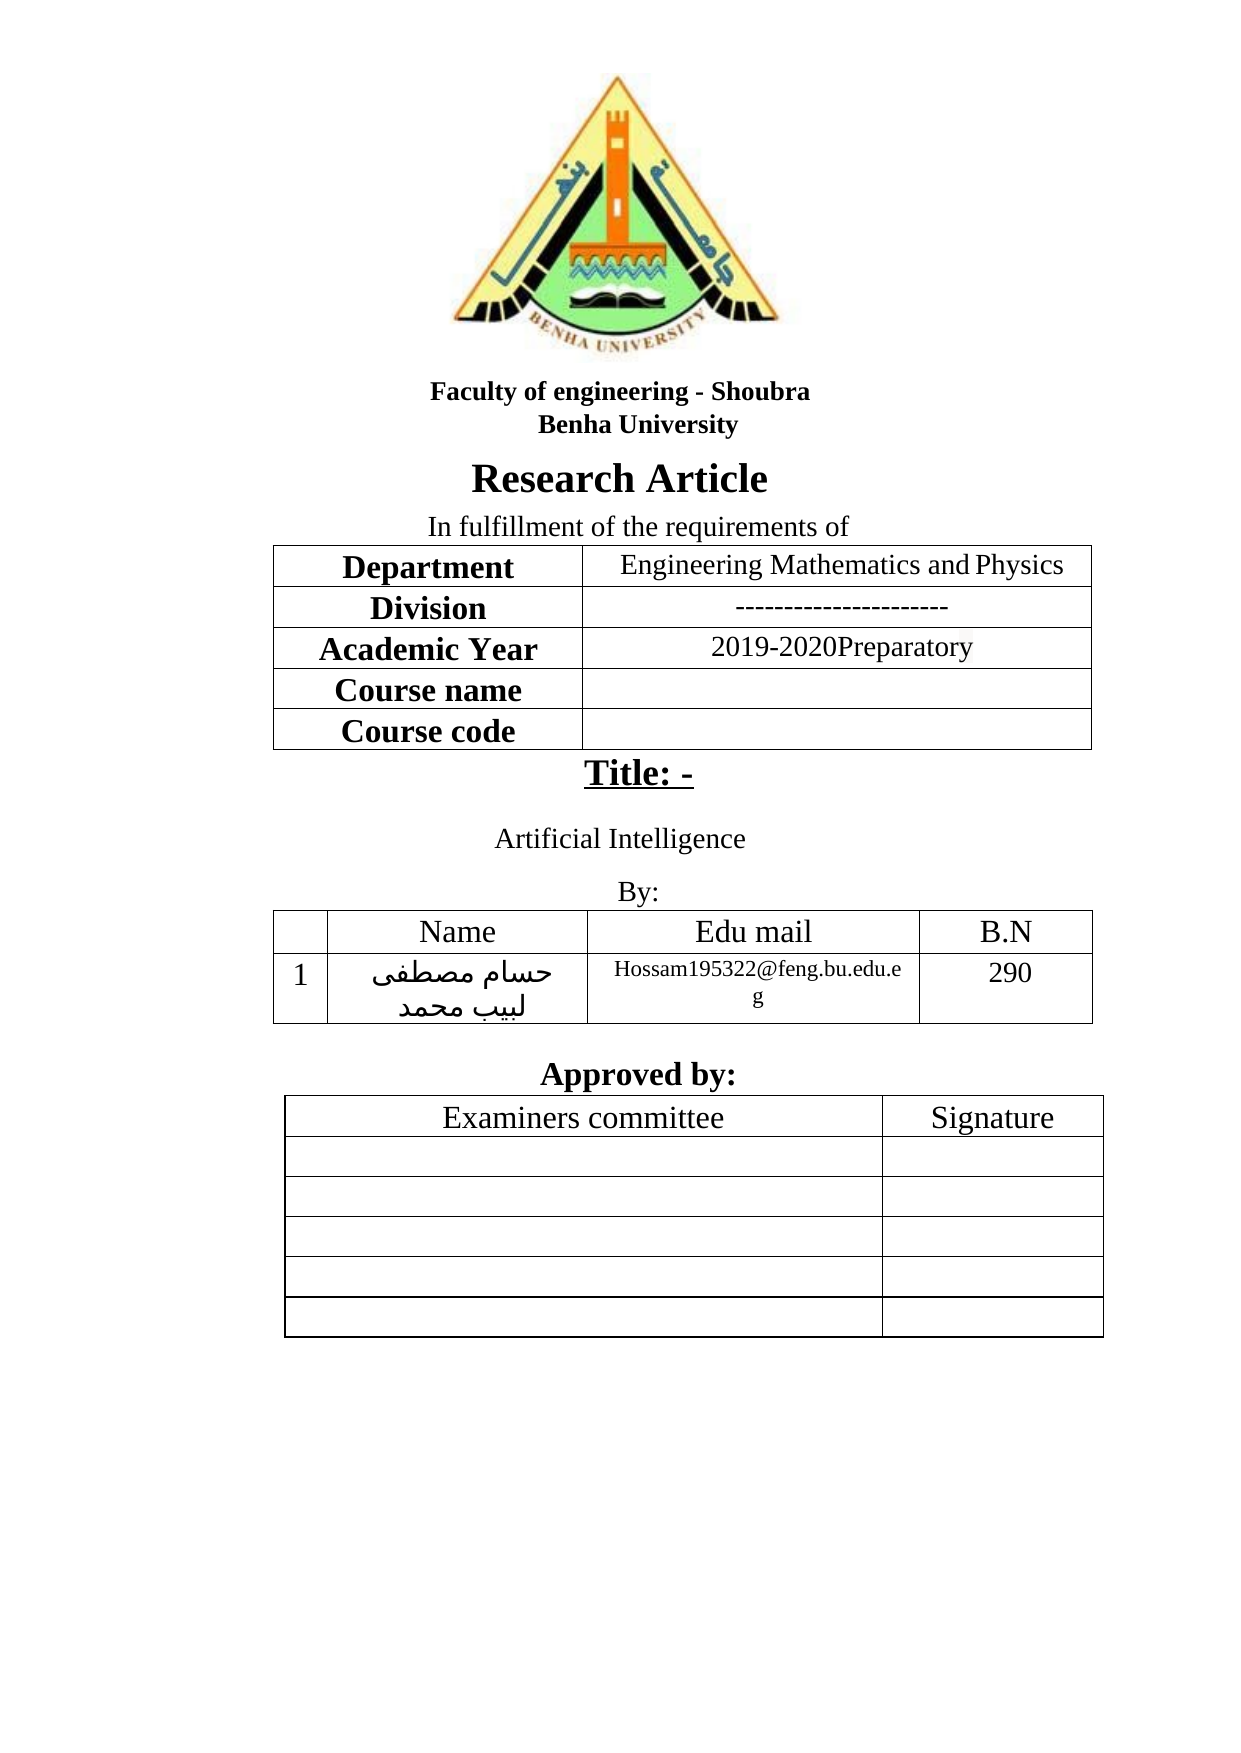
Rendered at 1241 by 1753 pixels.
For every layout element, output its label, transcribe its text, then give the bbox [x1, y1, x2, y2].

table_cell [583, 669, 1091, 708]
table_header B.N [920, 911, 1092, 952]
table_cell 2019-2020Preparatory [583, 628, 1091, 667]
table_cell Division [274, 587, 582, 627]
table_cell 1 [274, 954, 327, 1023]
table_cell Course code [274, 709, 582, 749]
subtitle Title: - [322, 750, 955, 793]
table_cell حسام مصطفى لبيب محمد [328, 954, 587, 1023]
table_header Name [328, 911, 587, 952]
table_cell [883, 1257, 1103, 1296]
table_cell [883, 1177, 1103, 1216]
table_cell [286, 1177, 882, 1216]
table_cell 290 [920, 954, 1092, 1023]
picture [400, 73, 813, 361]
text Faculty of engineering - Shoubra [285, 375, 955, 406]
text Approved by: [322, 1054, 955, 1092]
table_cell Course name [274, 669, 582, 708]
table_header [274, 911, 327, 952]
text Artificial Intelligence [285, 821, 955, 854]
table_cell [883, 1298, 1103, 1336]
table_cell [883, 1137, 1103, 1176]
table_cell ---------------------- [583, 587, 1091, 627]
table_header Department [274, 546, 582, 586]
table_cell Academic Year [274, 628, 582, 667]
table_cell [883, 1217, 1103, 1256]
subtitle Research Article [284, 453, 955, 501]
table_header Engineering Mathematics and Physics [583, 546, 1091, 586]
table_header Edu mail [588, 911, 919, 952]
text Benha University [321, 408, 955, 440]
table_header Examiners committee [286, 1096, 882, 1136]
text In fulfillment of the requirements of [397, 509, 879, 542]
table_header Signature [883, 1096, 1103, 1136]
table_cell Hossam195322@feng.bu.edu.eg [588, 954, 919, 1023]
text By: [397, 874, 879, 907]
table_cell [286, 1217, 882, 1256]
table_cell [286, 1137, 882, 1176]
table_cell [286, 1257, 882, 1296]
table_cell [286, 1298, 882, 1336]
table_cell [583, 709, 1091, 749]
